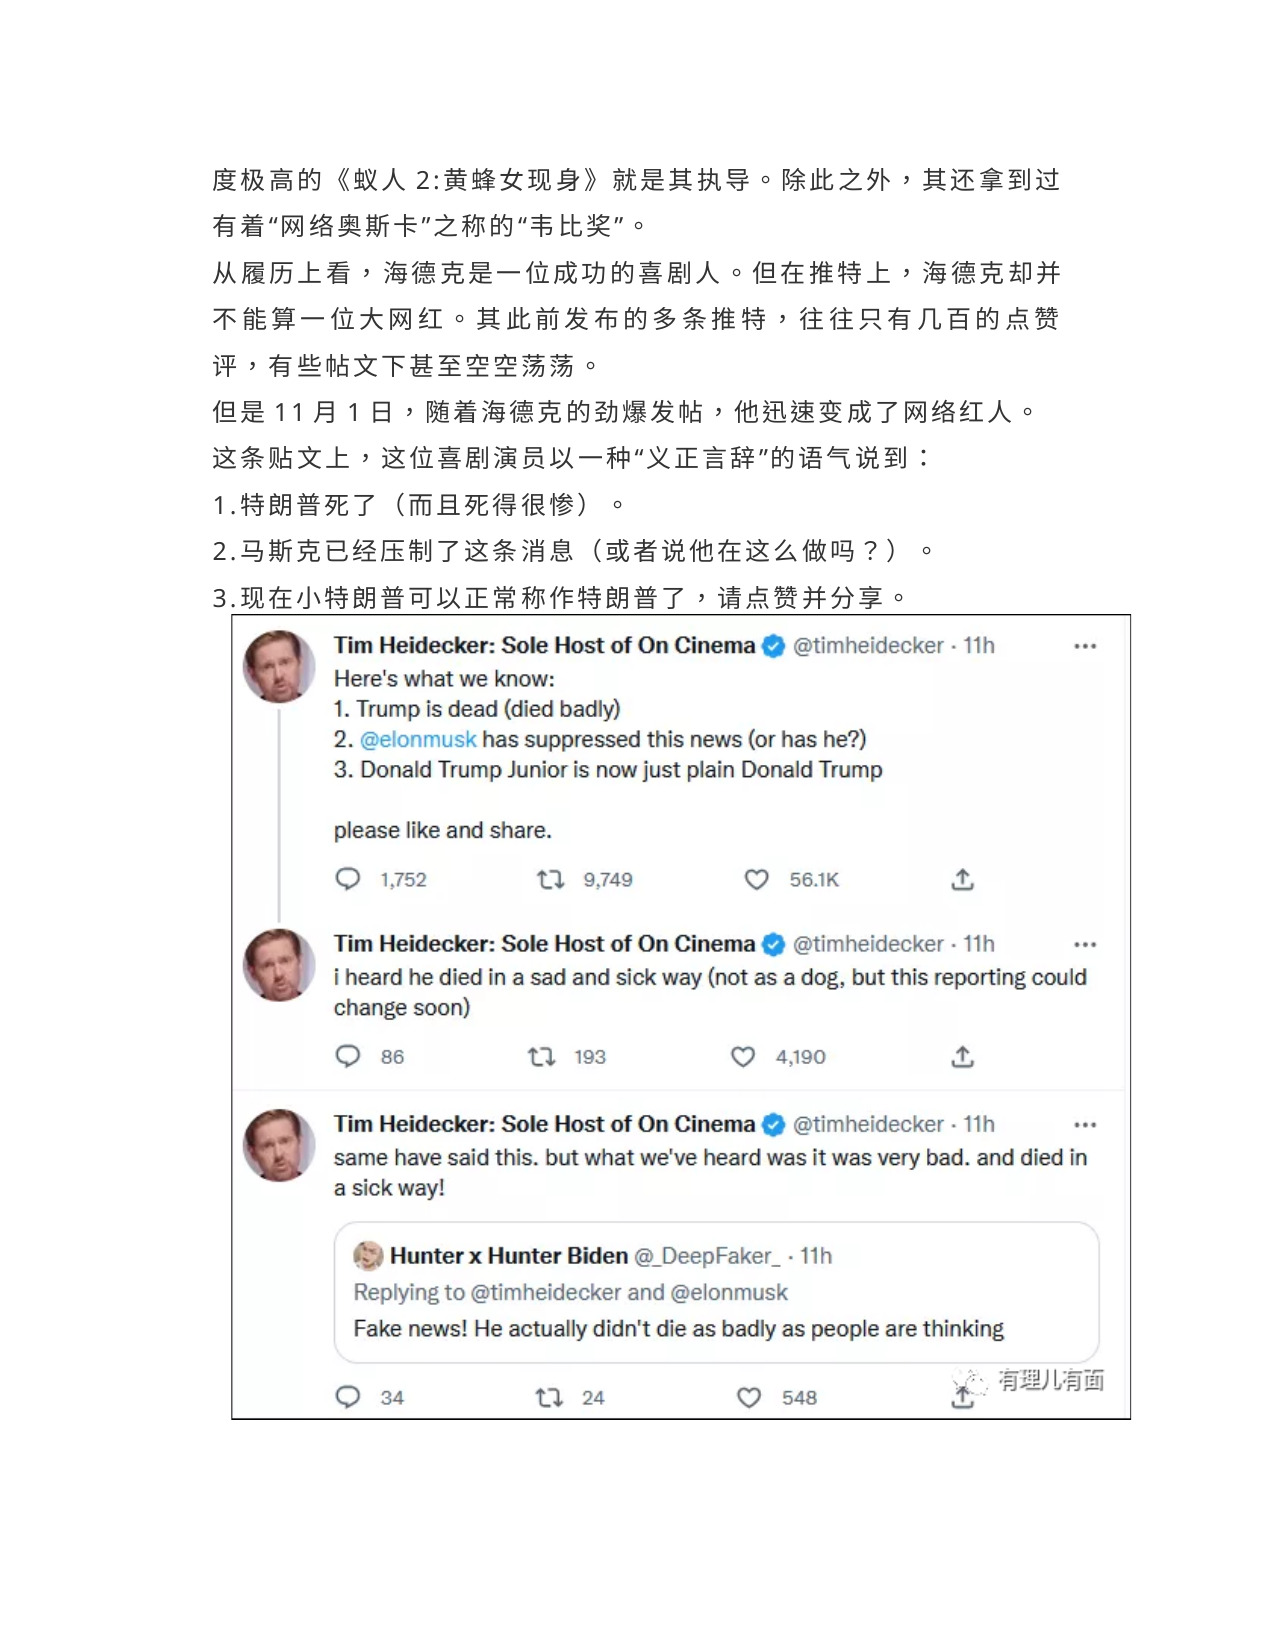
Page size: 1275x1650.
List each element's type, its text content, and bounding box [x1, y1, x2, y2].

text 3.现在小特朗普可以正常称作特朗普了，请点赞并分享。 [212, 568, 1062, 614]
text 这条贴文上，这位喜剧演员以一种“义正言辞”的语气说到： [212, 429, 1062, 475]
text 但是11月1日，随着海德克的劲爆发帖，他迅速变成了网络红人。 [212, 382, 1062, 429]
text 1.特朗普死了（而且死得很惨）。 [212, 475, 1062, 522]
text 从履历上看，海德克是一位成功的喜剧人。但在推特上，海德克却并不能算一位大网红。其此前发布的多条推特，往往只有几百的点赞评，有些帖文下甚至空空荡荡。 [212, 243, 1062, 382]
text 2.马斯克已经压制了这条消息（或者说他在这么做吗？）。 [212, 522, 1062, 568]
picture [231, 614, 1132, 1420]
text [212, 150, 1062, 243]
